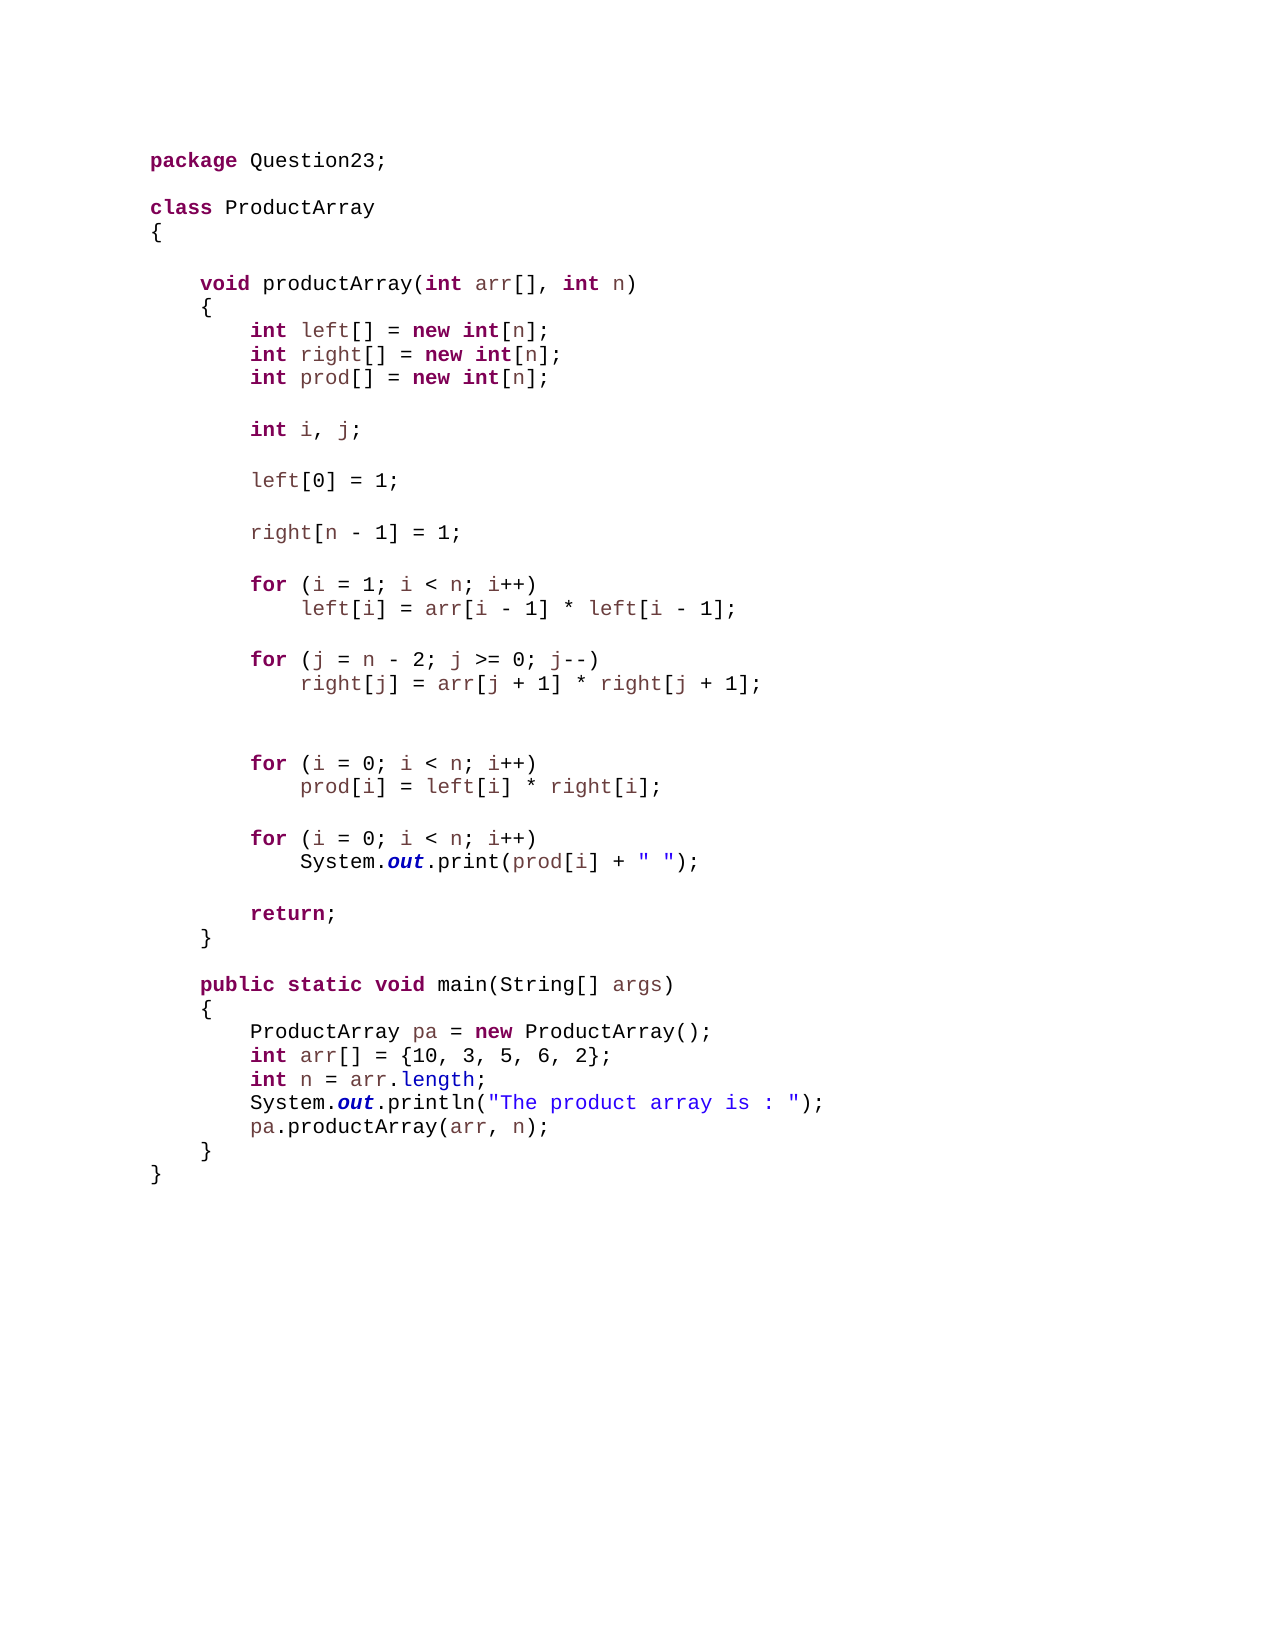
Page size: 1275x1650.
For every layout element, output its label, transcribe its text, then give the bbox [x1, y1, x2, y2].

text for (i = 0; i < n; i++) [150, 828, 1125, 851]
text int left[] = new int[n]; [150, 320, 1125, 343]
text package Question23; [150, 150, 1125, 174]
text left[0] = 1; [150, 471, 1125, 494]
text for (j = n - 2; j >= 0; j--) [150, 649, 1125, 673]
text int right[] = new int[n]; [150, 343, 1125, 367]
text pa.productArray(arr, n); [150, 1116, 1125, 1139]
text { [150, 296, 1125, 320]
text void productArray(int arr[], int n) [150, 273, 1125, 296]
text right[j] = arr[j + 1] * right[j + 1]; [150, 673, 1125, 696]
text left[i] = arr[i - 1] * left[i - 1]; [150, 597, 1125, 621]
text public static void main(String[] args) [150, 974, 1125, 998]
text right[n - 1] = 1; [150, 522, 1125, 546]
text } [150, 1163, 1125, 1187]
text prod[i] = left[i] * right[i]; [150, 776, 1125, 800]
text } [150, 927, 1125, 950]
text System.out.print(prod[i] + " "); [150, 851, 1125, 875]
text { [150, 998, 1125, 1021]
text { [150, 221, 1125, 244]
text int prod[] = new int[n]; [150, 367, 1125, 391]
text int arr[] = {10, 3, 5, 6, 2}; [150, 1045, 1125, 1069]
text class ProductArray [150, 197, 1125, 221]
text for (i = 0; i < n; i++) [150, 752, 1125, 776]
text int i, j; [150, 419, 1125, 442]
text for (i = 1; i < n; i++) [150, 574, 1125, 597]
text ProductArray pa = new ProductArray(); [150, 1021, 1125, 1045]
text return; [150, 903, 1125, 927]
text } [150, 1139, 1125, 1163]
text int n = arr.length; [150, 1069, 1125, 1092]
text System.out.println("The product array is : "); [150, 1092, 1125, 1116]
